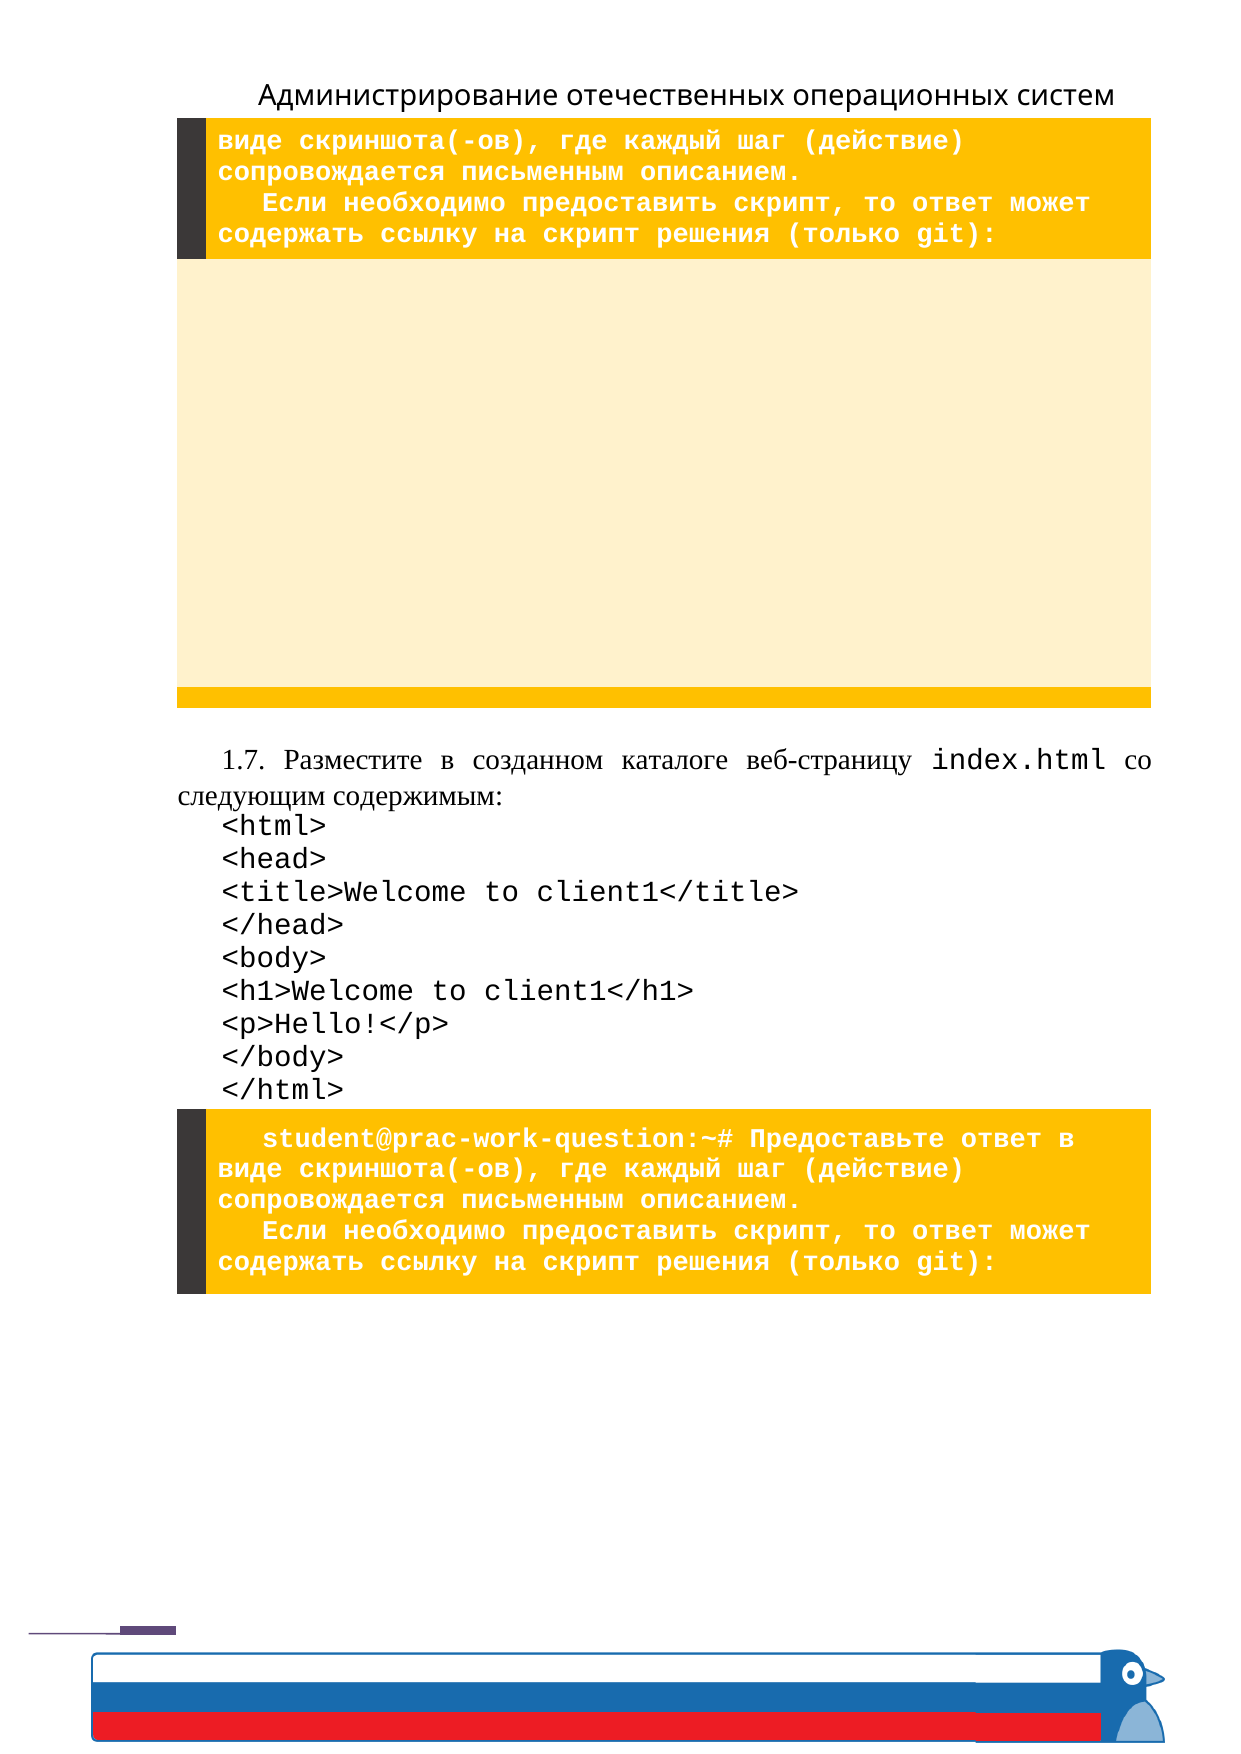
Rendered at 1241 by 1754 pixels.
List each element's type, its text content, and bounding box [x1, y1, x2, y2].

table_cell [177, 259, 1151, 687]
text <p>Hello!</p> [177, 1009, 1152, 1042]
table_header [177, 1109, 206, 1294]
text </html> [177, 1076, 1152, 1108]
text </head> [177, 910, 1152, 943]
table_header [207, 118, 1151, 259]
text <h1>Welcome to client1</h1> [177, 976, 1152, 1009]
text <body> [177, 943, 1152, 976]
text <title>Welcome to client1</title> [177, 877, 1152, 910]
table_header [177, 118, 206, 259]
text </body> [177, 1042, 1152, 1076]
text 1.7. Разместите в созданном каталоге веб-страницу index.html со следующим содержимым: [177, 742, 1152, 811]
text <html> [177, 811, 1152, 844]
table_cell [177, 687, 1151, 708]
picture [88, 1648, 1167, 1745]
text <head> [177, 844, 1152, 877]
